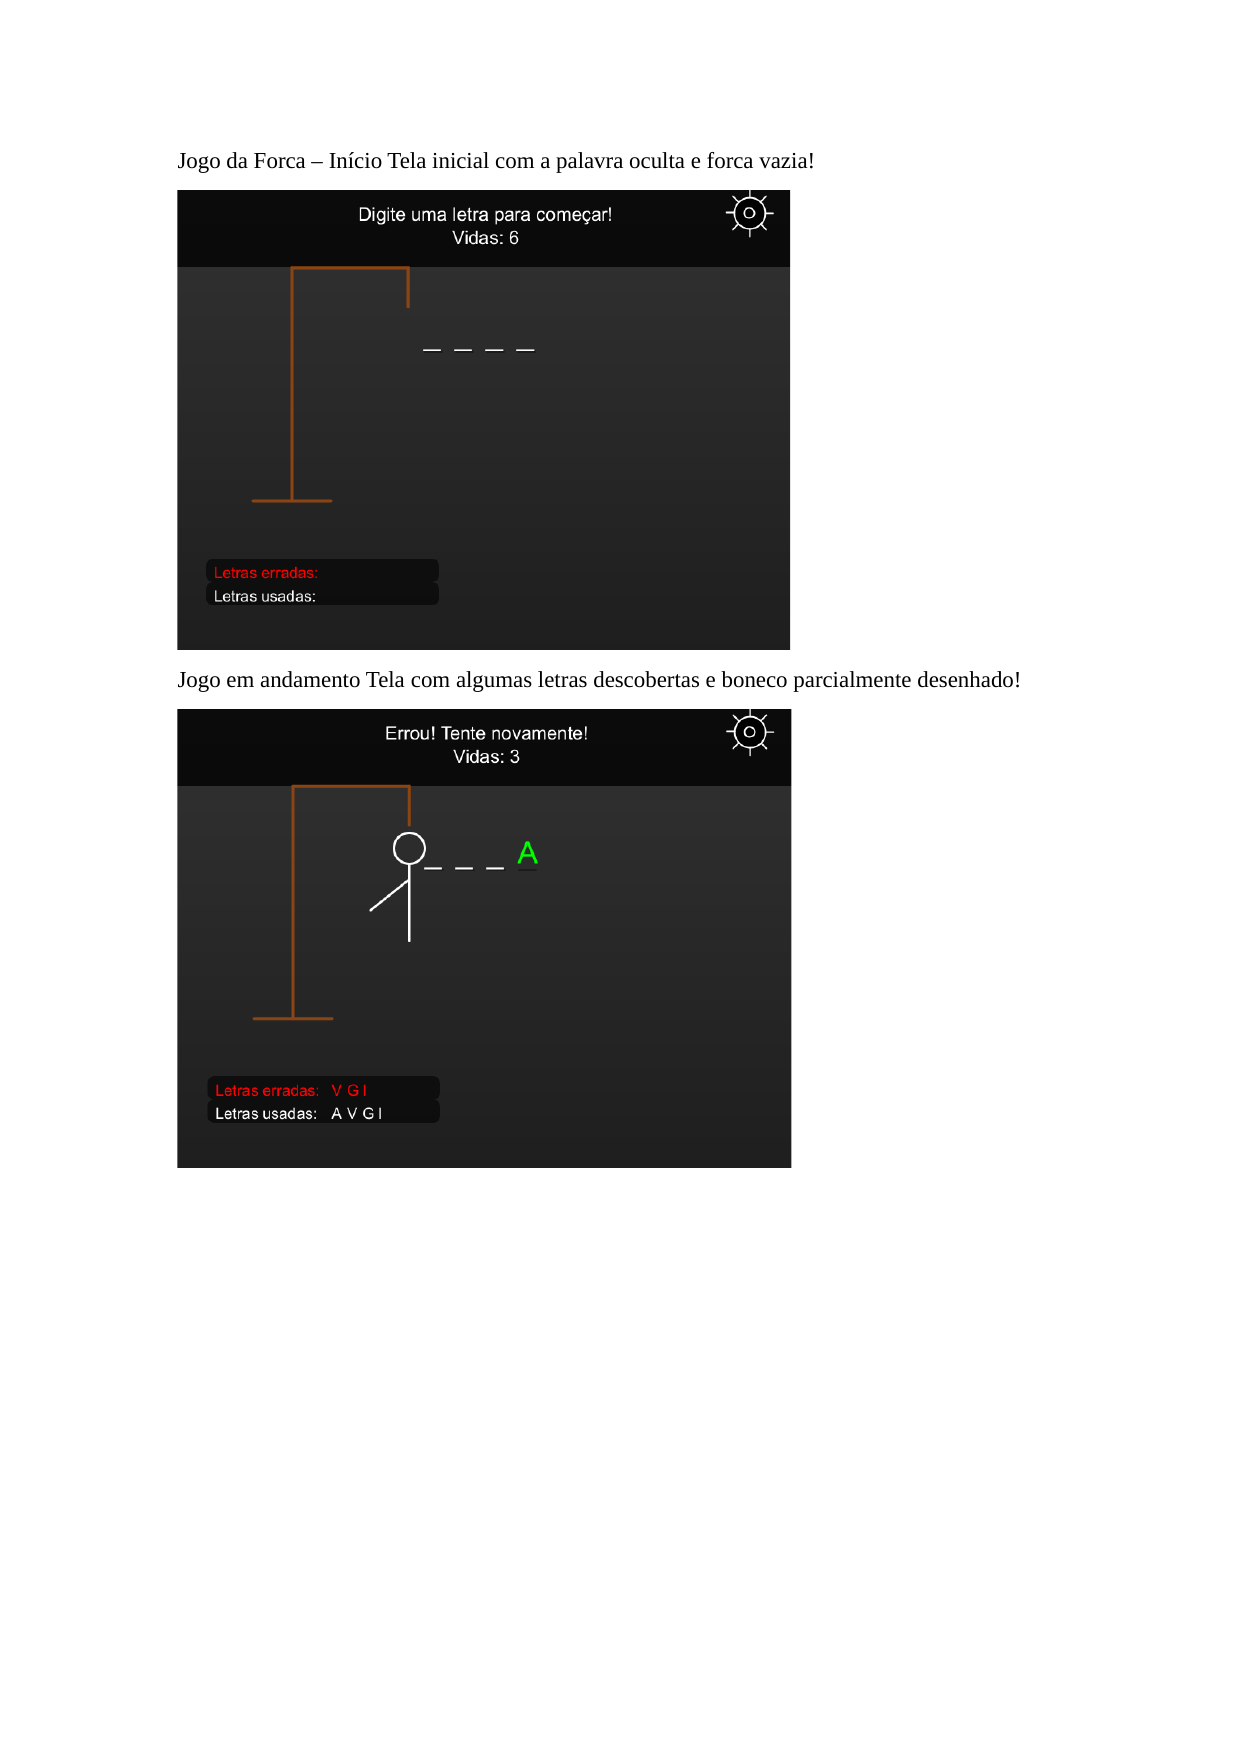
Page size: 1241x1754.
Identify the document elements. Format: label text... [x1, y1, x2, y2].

picture [177, 709, 792, 1168]
text Jogo da Forca – Início Tela inicial com a palavra oculta e forca vazia! [177, 148, 1063, 174]
text Jogo em andamento Tela com algumas letras descobertas e boneco parcialmente desenhado! [177, 666, 1063, 692]
picture [177, 190, 791, 650]
